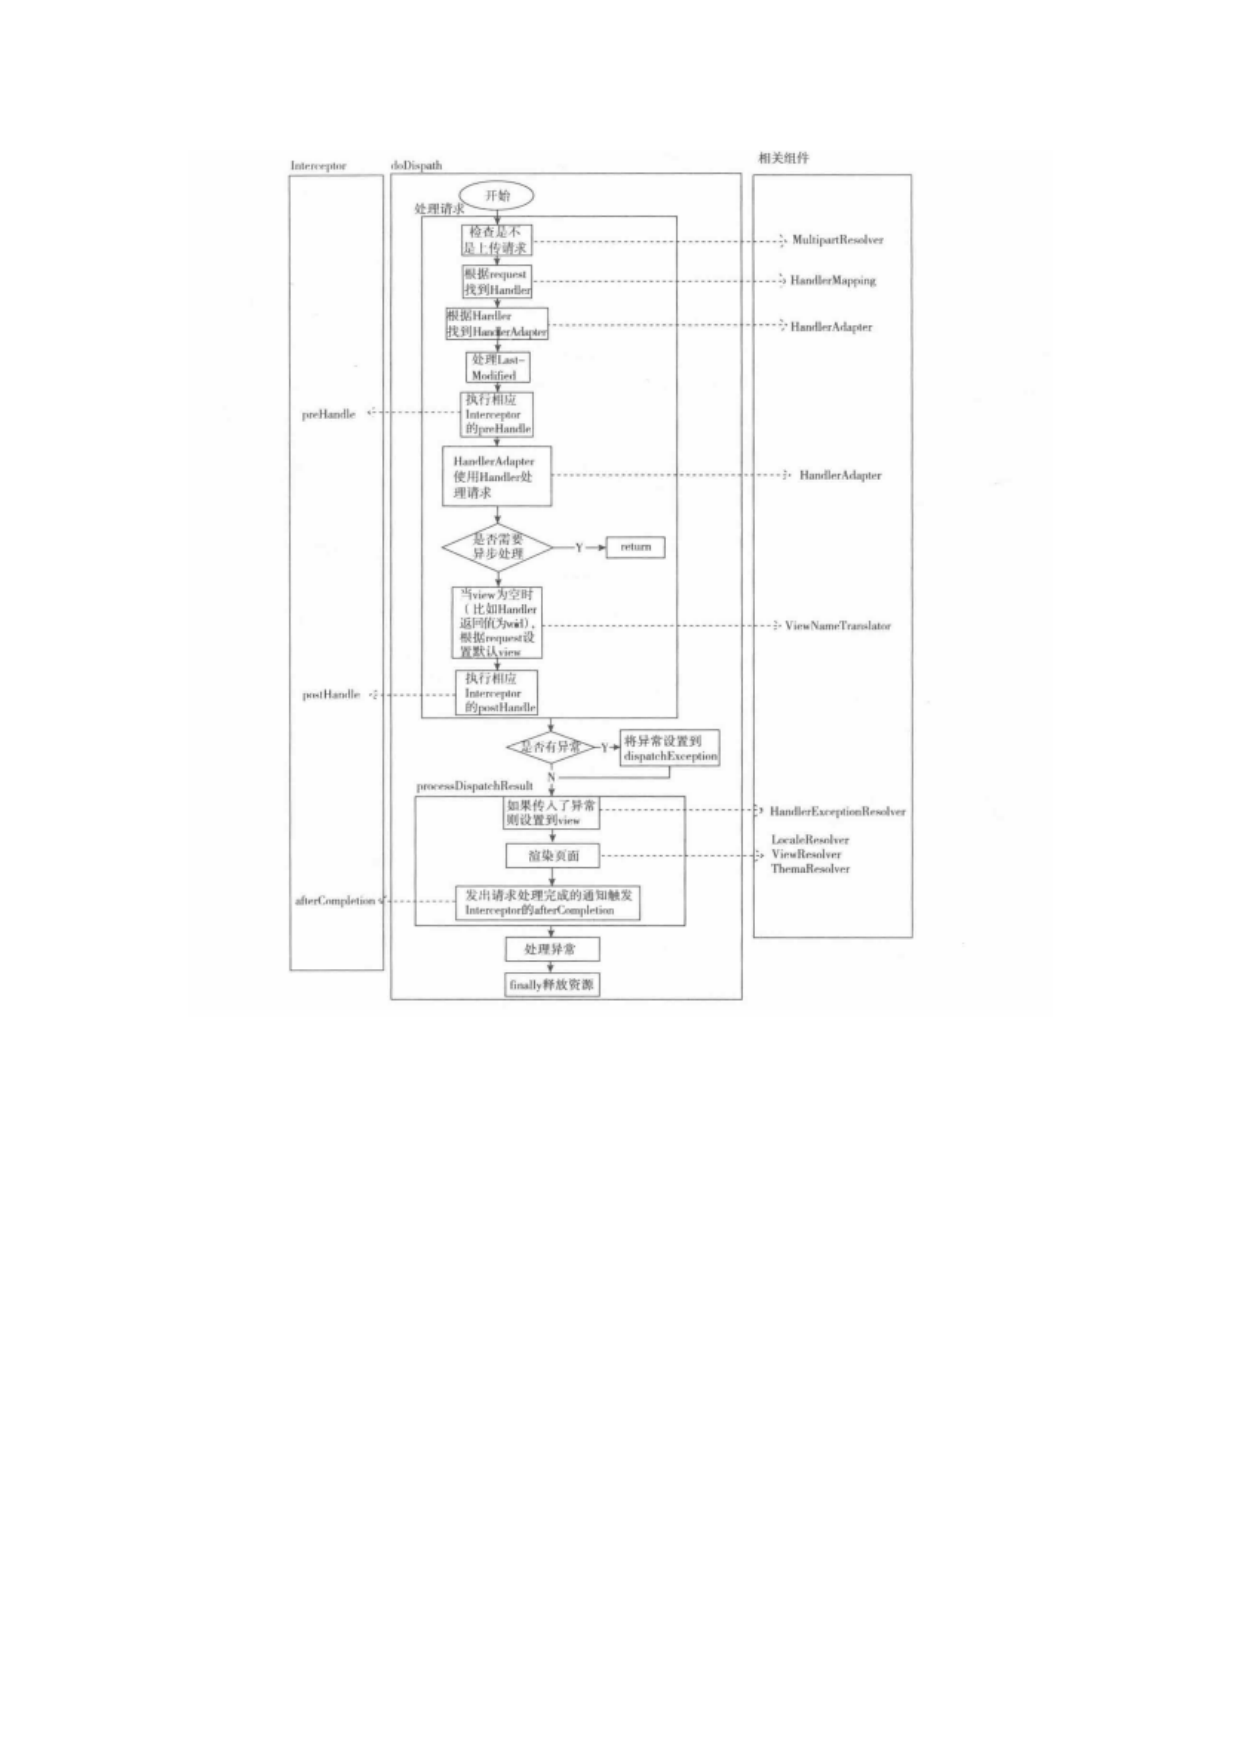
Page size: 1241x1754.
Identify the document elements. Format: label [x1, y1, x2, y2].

picture [187, 150, 1053, 1017]
